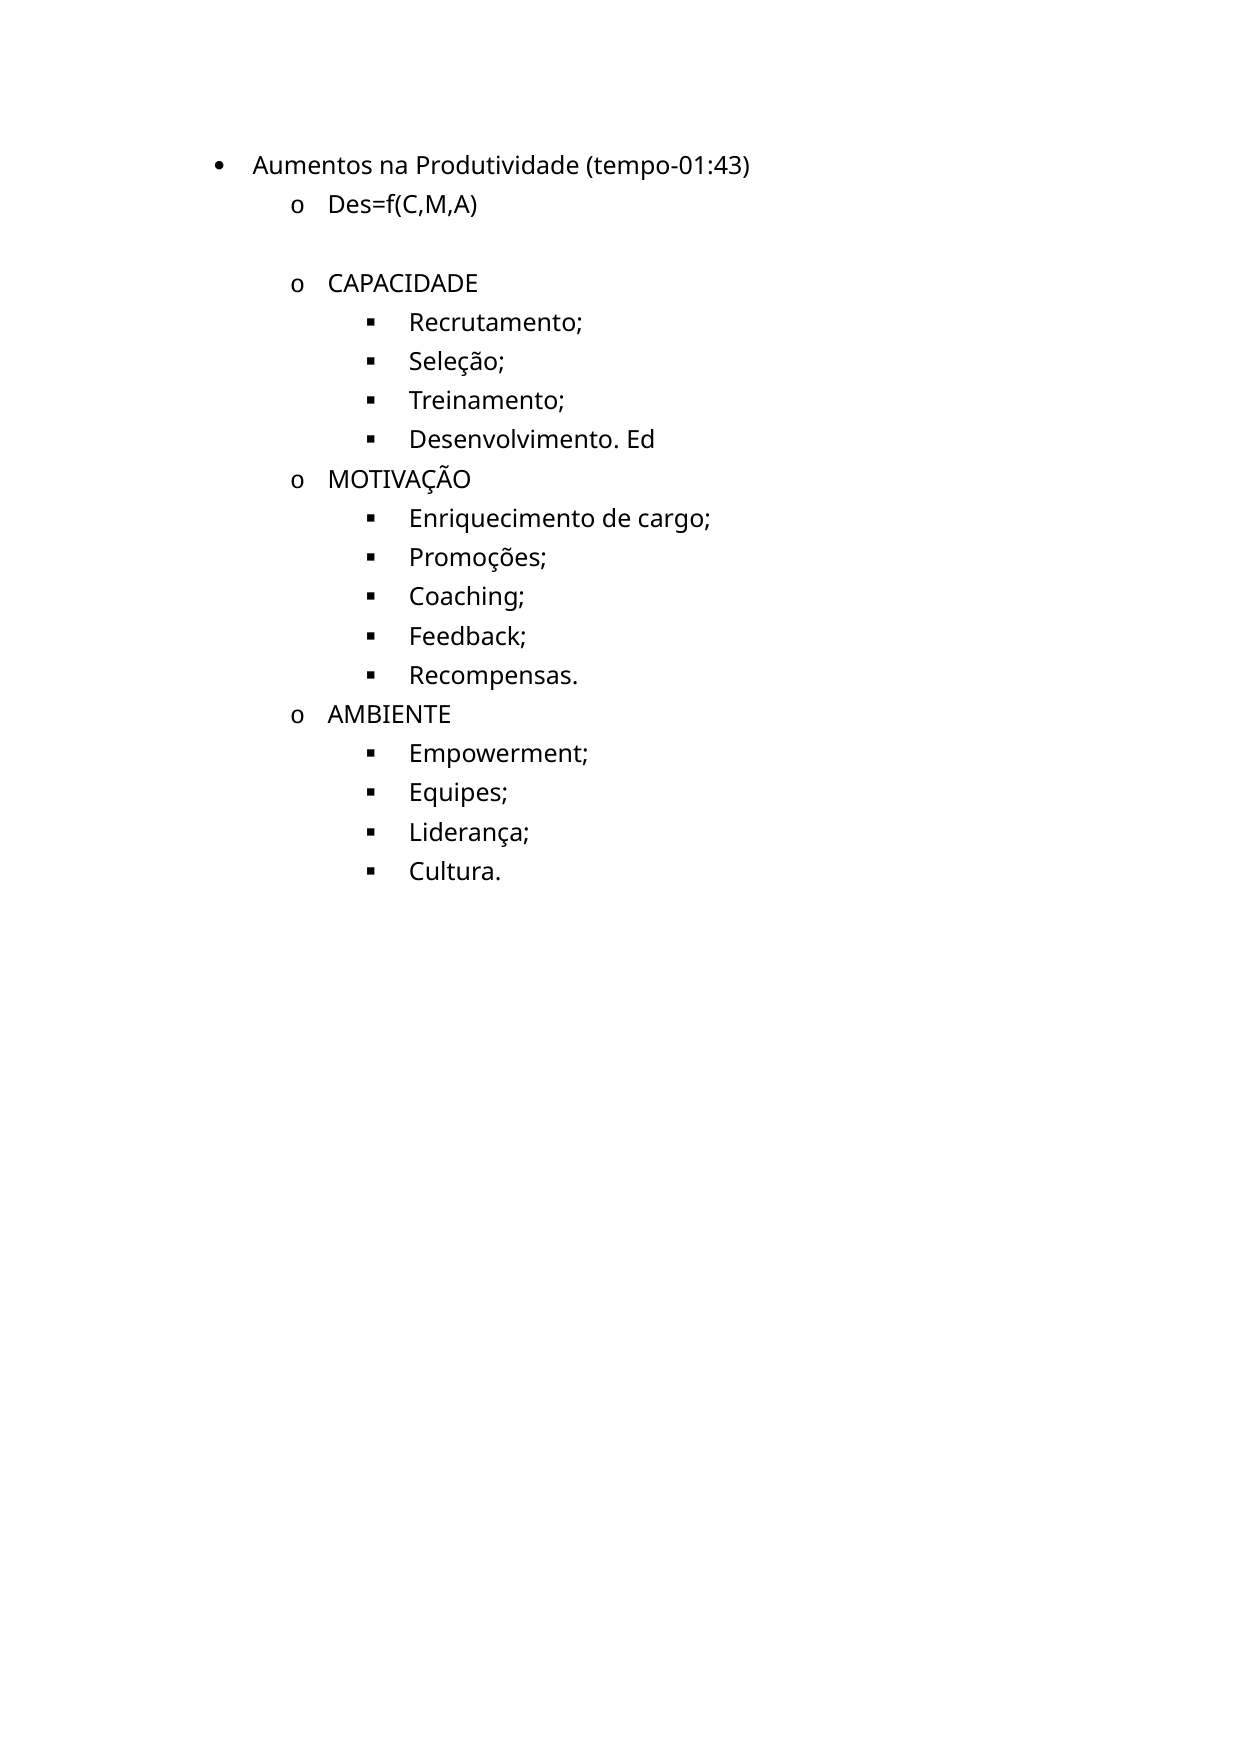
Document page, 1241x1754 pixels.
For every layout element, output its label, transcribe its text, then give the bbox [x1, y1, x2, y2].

list Des=f(C,M,A) [290, 187, 1063, 221]
list Empowerment; [365, 736, 1063, 770]
list Equipes; [365, 775, 1063, 809]
list Coaching; [365, 579, 1063, 613]
list Treinamento; [365, 383, 1063, 417]
list Recrutamento; [365, 305, 1063, 339]
list Seleção; [365, 344, 1063, 378]
list Liderança; [365, 814, 1063, 848]
list Aumentos na Produtividade (tempo-01:43) [215, 148, 1063, 182]
list MOTIVAÇÃO [290, 461, 1063, 496]
list Enriquecimento de cargo; [365, 501, 1063, 535]
list Recompensas. [365, 657, 1063, 691]
list Cultura. [365, 853, 1063, 887]
list Desenvolvimento. Ed [365, 422, 1063, 456]
list Promoções; [365, 540, 1063, 574]
list AMBIENTE [290, 697, 1063, 731]
list CAPACIDADE [290, 265, 1063, 299]
list Feedback; [365, 618, 1063, 652]
